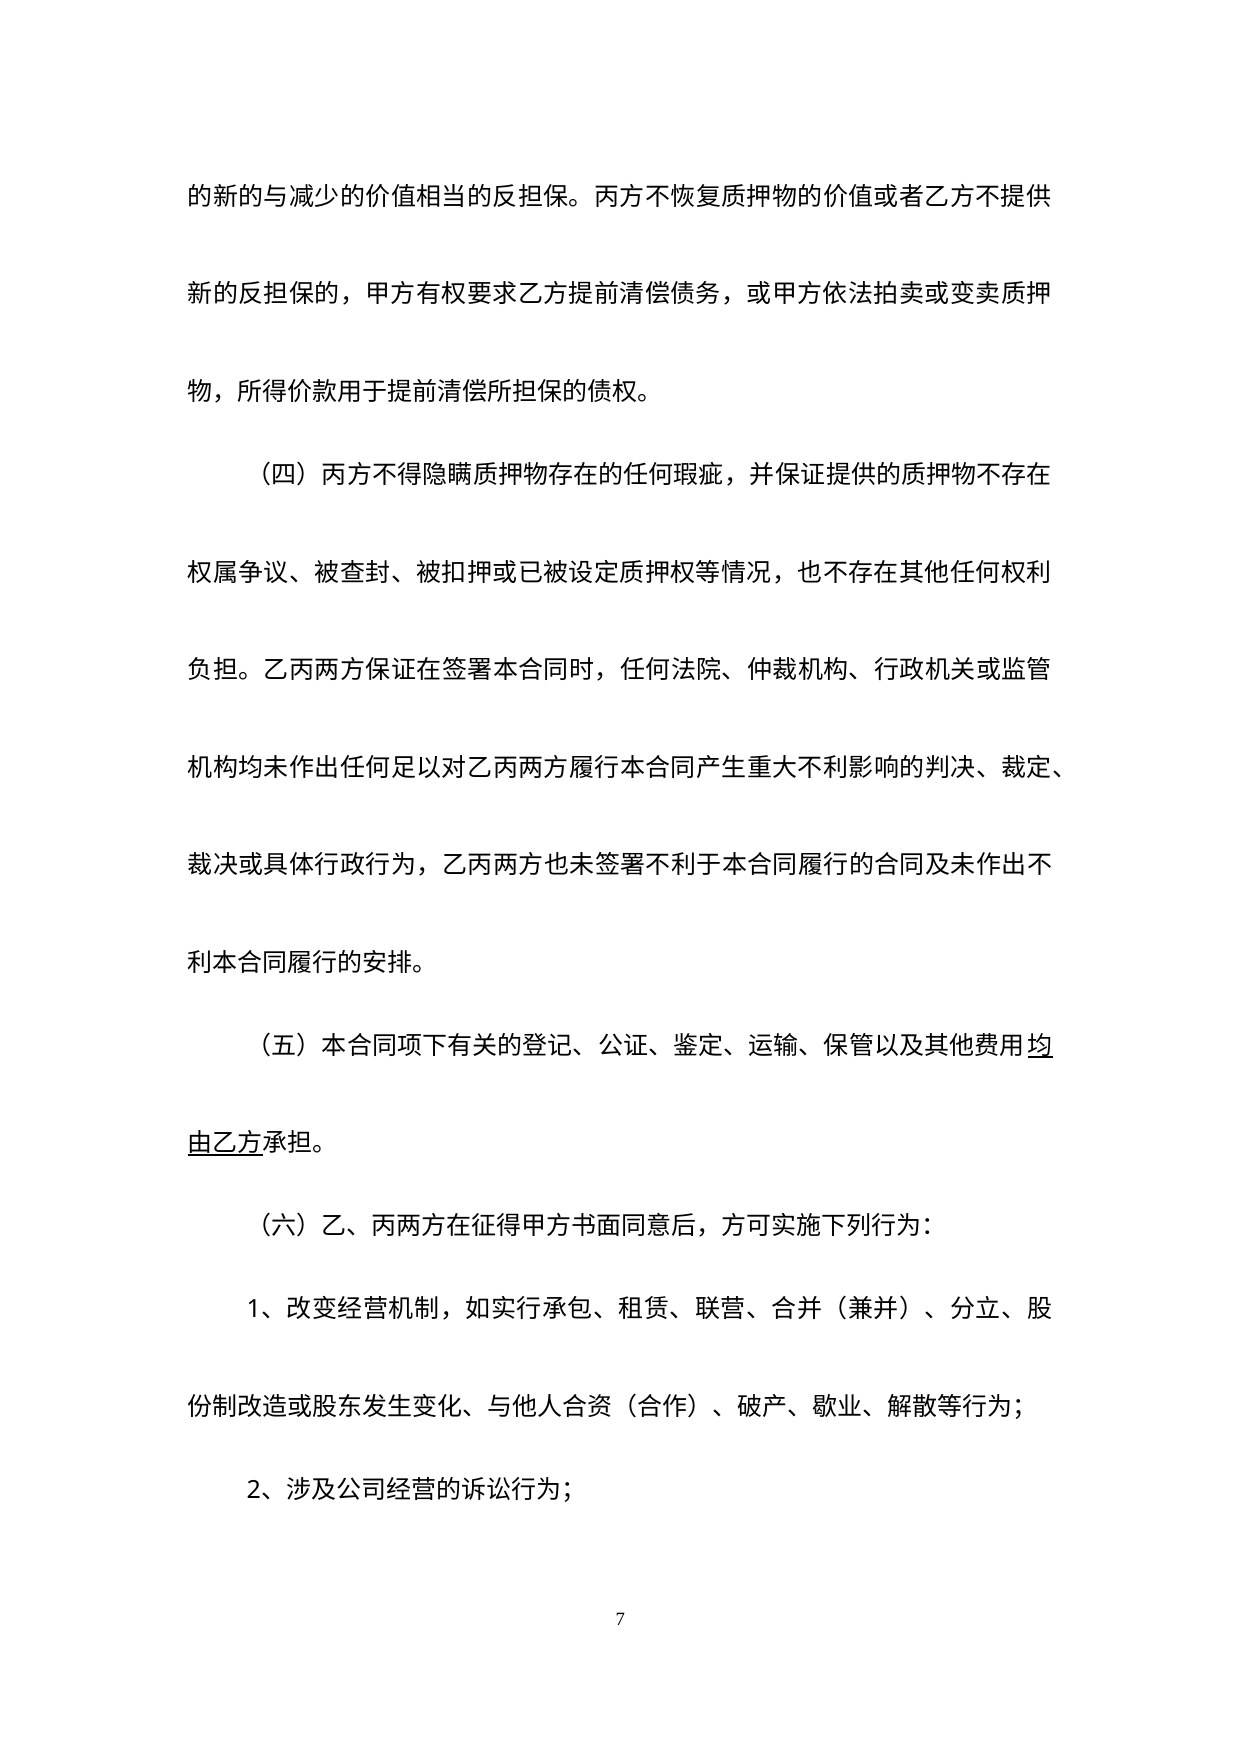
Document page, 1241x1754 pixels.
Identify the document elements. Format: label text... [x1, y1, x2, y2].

text 2、涉及公司经营的诉讼行为； [187, 1455, 1053, 1520]
text 1、改变经营机制，如实行承包、租赁、联营、合并（兼并）、分立、股份制改造或股东发生变化、与他人合资（合作）、破产、歇业、解散等行为； [187, 1274, 1053, 1437]
text （五）本合同项下有关的登记、公证、鉴定、运输、保管以及其他费用均由乙方承担。 [187, 1011, 1053, 1173]
text （四）丙方不得隐瞒质押物存在的任何瑕疵，并保证提供的质押物不存在权属争议、被查封、被扣押或已被设定质押权等情况，也不存在其他任何权利负担。乙丙两方保证在签署本合同时，任何法院、仲裁机构、行政机关或监管机构均未作出任何足以对乙丙两方履行本合同产生重大不利影响的判决、裁定、裁决或具体行政行为，乙丙两方也未签署不利于本合同履行的合同及未作出不利本合同履行的安排。 [187, 440, 1053, 993]
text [187, 162, 1053, 422]
text （六）乙、丙两方在征得甲方书面同意后，方可实施下列行为： [187, 1191, 1053, 1256]
